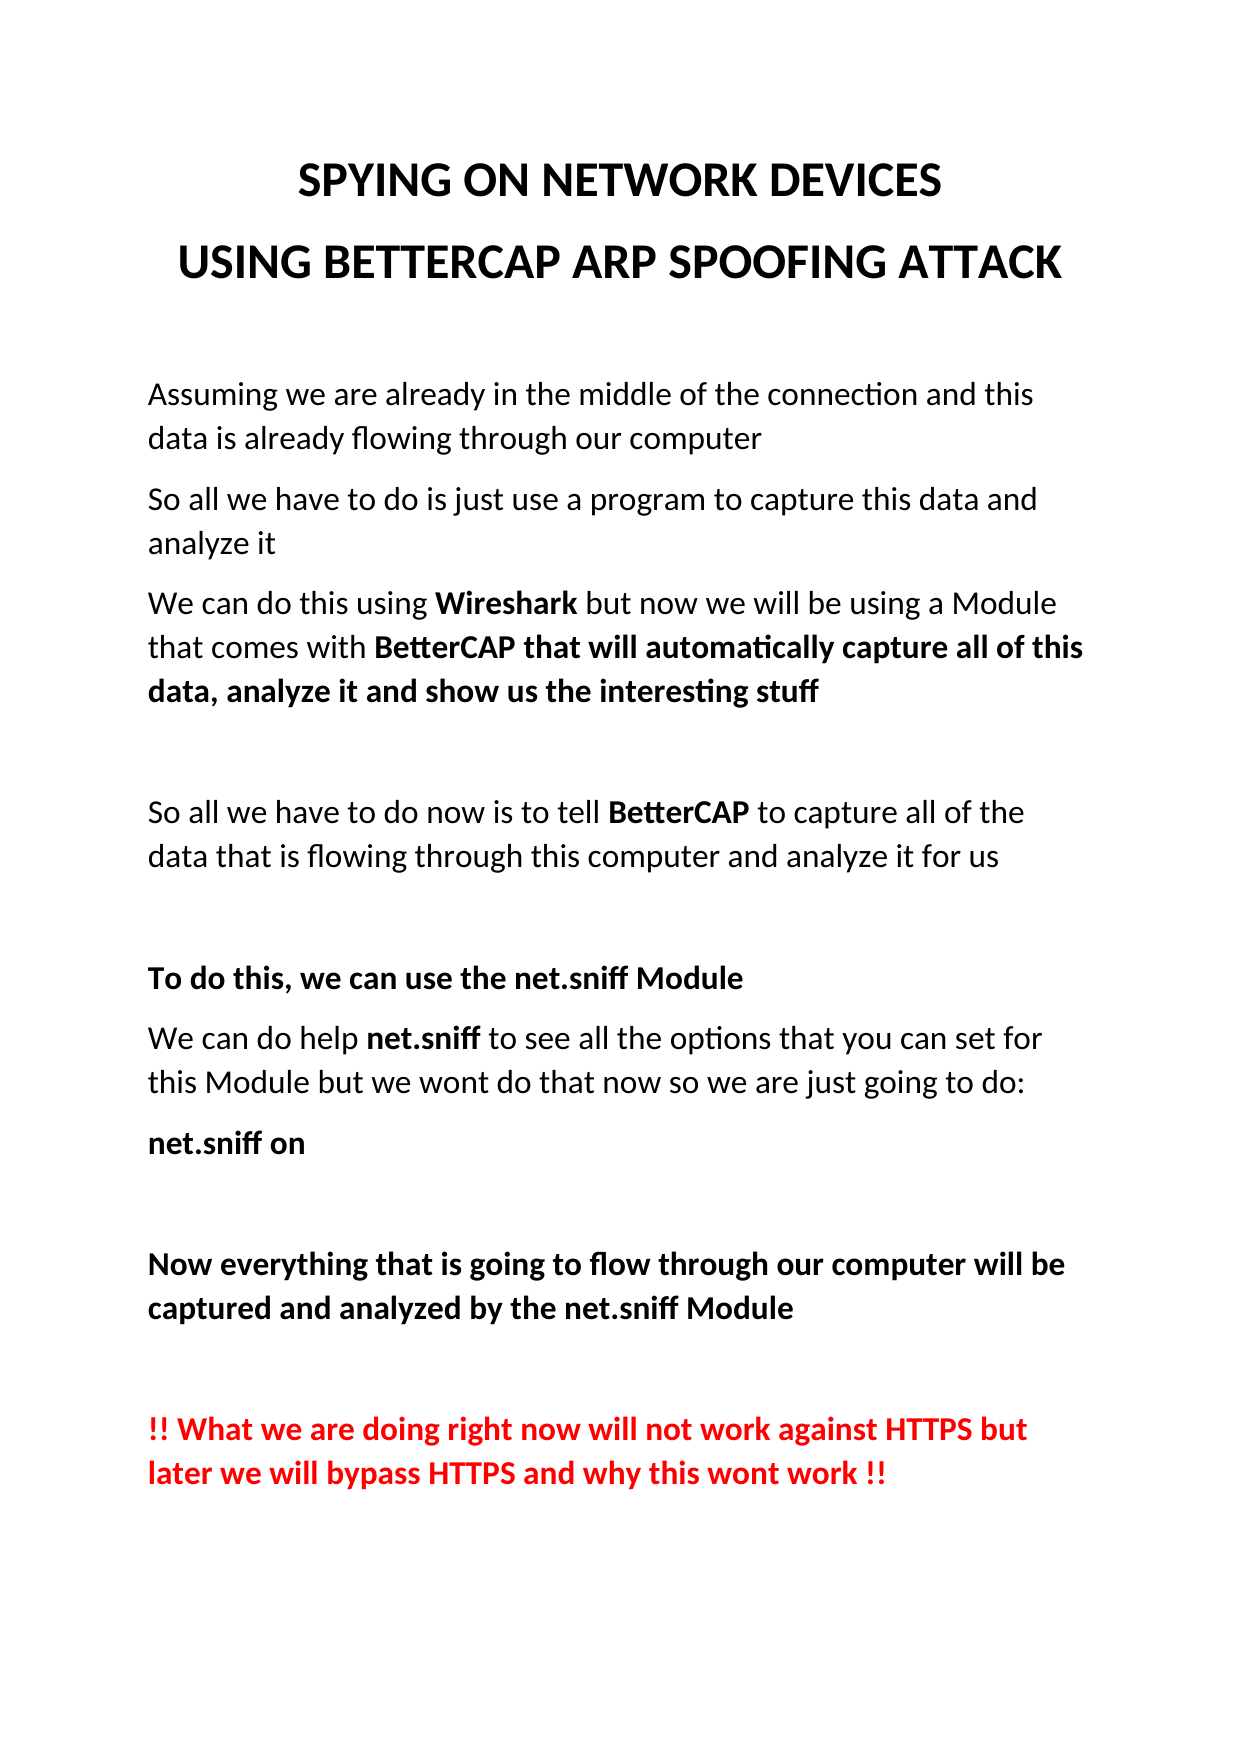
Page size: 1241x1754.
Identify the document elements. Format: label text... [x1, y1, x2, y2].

text We can do this using Wireshark but now we will be using a Module that comes with BetterCAP that will automatically capture all of this data, analyze it and show us the interesting stuff [148, 582, 1093, 711]
text So all we have to do now is to tell BetterCAP to capture all of the data that is flowing through this computer and analyze it for us [148, 792, 1093, 876]
text USING BETTERCAP ARP SPOOFING ATTACK [148, 230, 1093, 291]
text We can do help net.sniff to see all the options that you can set for this Module but we wont do that now so we are just going to do: [148, 1017, 1093, 1102]
text Now everything that is going to flow through our computer will be captured and analyzed by the net.sniff Module [148, 1243, 1093, 1328]
text So all we have to do is just use a program to capture this data and analyze it [148, 478, 1093, 562]
text !! What we are doing right now will not work against HTTPS but later we will bypass HTTPS and why this wont work !! [148, 1408, 1093, 1493]
text net.sniff on [148, 1122, 1093, 1163]
text Assuming we are already in the middle of the connection and this data is already flowing through our computer [148, 373, 1093, 458]
text SPYING ON NETWORK DEVICES [148, 148, 1093, 209]
text To do this, we can use the net.sniff Module [148, 957, 1093, 997]
